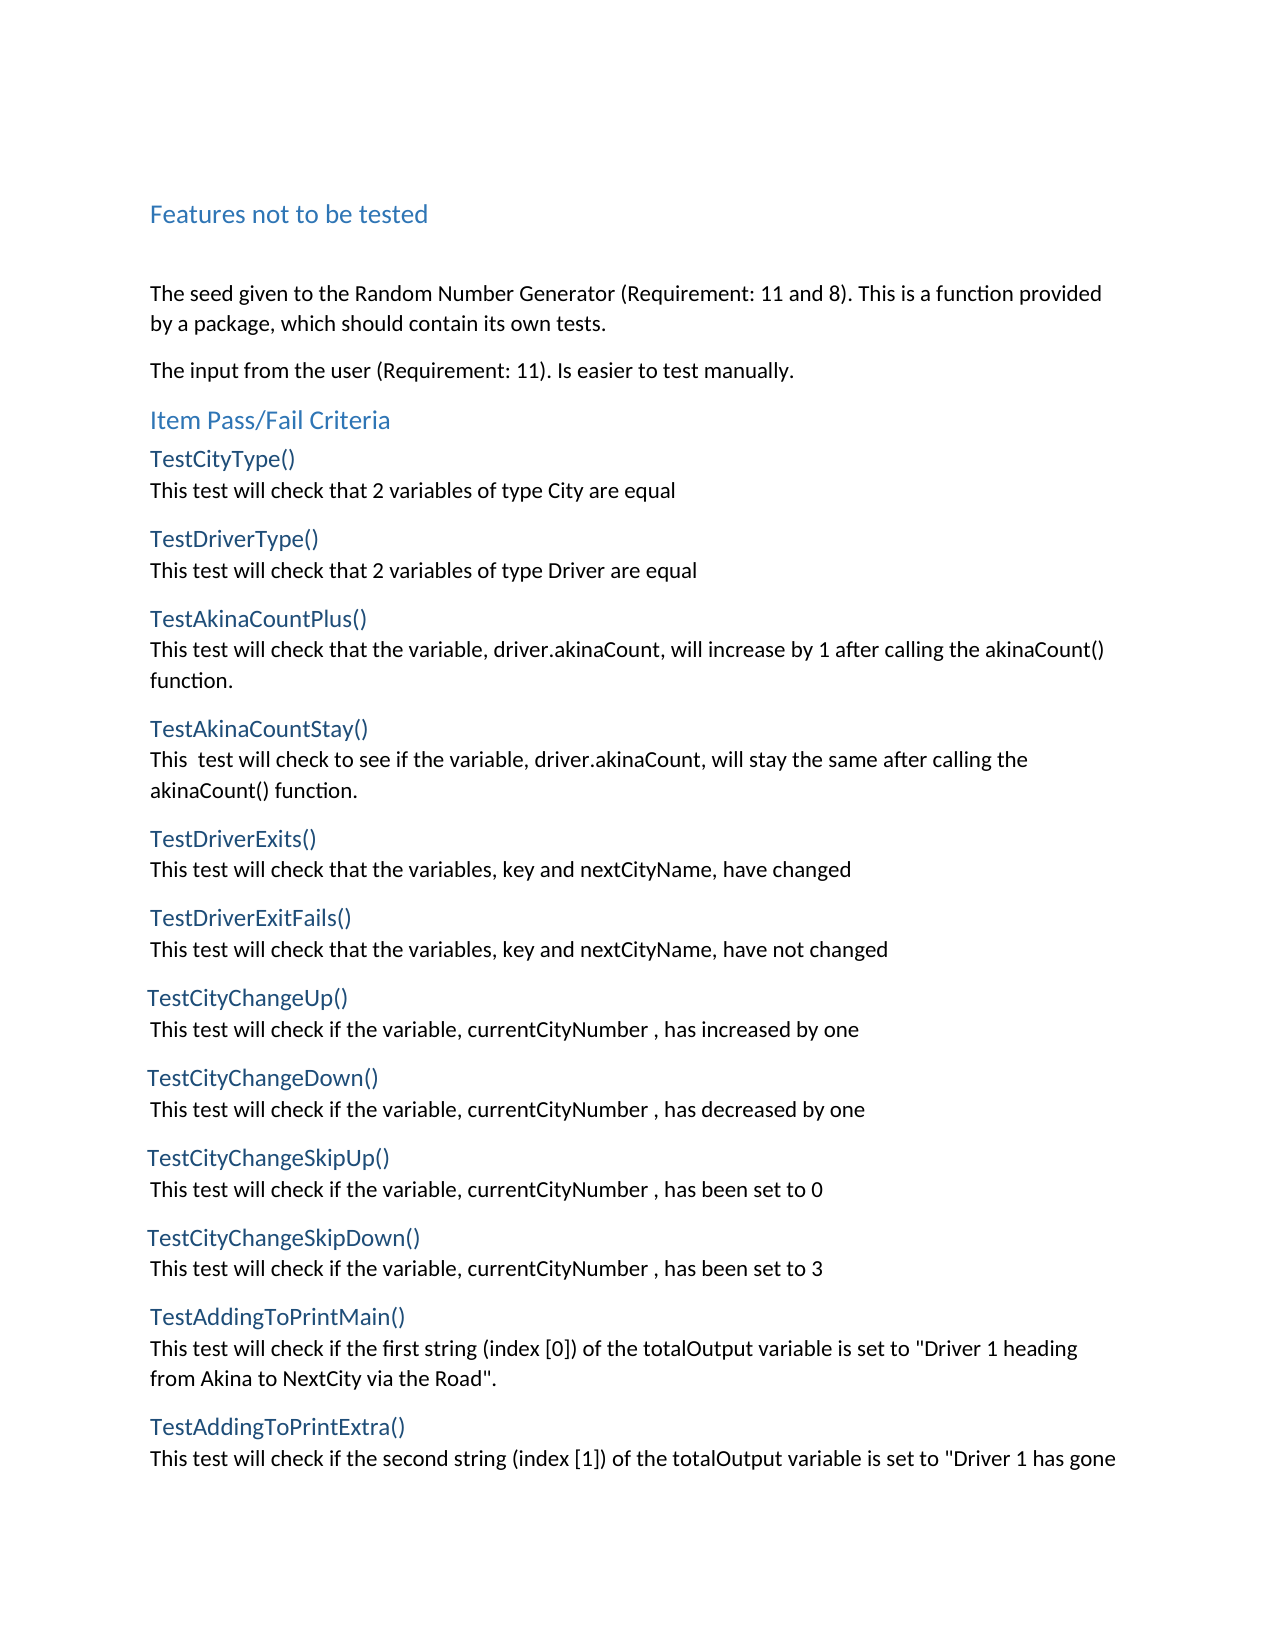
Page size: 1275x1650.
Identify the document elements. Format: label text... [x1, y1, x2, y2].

text This test will check if the variable, currentCityNumber , has decreased by one [150, 1095, 1125, 1123]
text This test will check to see if the variable, driver.akinaCount, will stay the same after calling the akinaCount() function. [150, 746, 1125, 804]
subtitle Item Pass/Fail Criteria [150, 403, 1125, 436]
text The input from the user (Requirement: 11). Is easier to test manually. [150, 356, 1125, 384]
subtitle TestAkinaCountPlus() [150, 603, 1125, 633]
text This test will check if the variable, currentCityNumber , has been set to 0 [150, 1175, 1125, 1203]
subtitle Features not to be tested [150, 197, 1125, 230]
subtitle TestAddingToPrintMain() [150, 1301, 1125, 1332]
text This test will check that the variable, driver.akinaCount, will increase by 1 after calling the akinaCount() function. [150, 636, 1125, 694]
subtitle TestCityChangeSkipUp() [147, 1142, 1125, 1172]
subtitle TestCityChangeUp() [147, 982, 1125, 1013]
subtitle TestCityType() [150, 443, 1125, 474]
text This test will check that 2 variables of type City are equal [150, 476, 1125, 504]
subtitle TestCityChangeDown() [147, 1062, 1125, 1093]
subtitle TestCityChangeSkipDown() [147, 1222, 1125, 1252]
text This test will check that the variables, key and nextCityName, have changed [150, 856, 1125, 884]
subtitle TestDriverType() [150, 523, 1125, 553]
text The seed given to the Random Number Generator (Requirement: 11 and 8). This is a function provided by a package, which should contain its own tests. [150, 279, 1125, 338]
text This test will check that 2 variables of type Driver are equal [150, 556, 1125, 584]
subtitle TestDriverExitFails() [150, 902, 1125, 933]
text This test will check if the first string (index [0]) of the totalOutput variable is set to "Driver 1 heading from Akina to NextCity via the Road". [150, 1334, 1125, 1393]
text This test will check that the variables, key and nextCityName, have not changed [150, 935, 1125, 963]
text This test will check if the variable, currentCityNumber , has increased by one [150, 1015, 1125, 1043]
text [150, 1444, 1125, 1472]
subtitle TestAkinaCountStay() [150, 713, 1125, 743]
subtitle TestAddingToPrintExtra() [150, 1411, 1125, 1442]
text This test will check if the variable, currentCityNumber , has been set to 3 [150, 1254, 1125, 1283]
subtitle TestDriverExits() [150, 823, 1125, 853]
